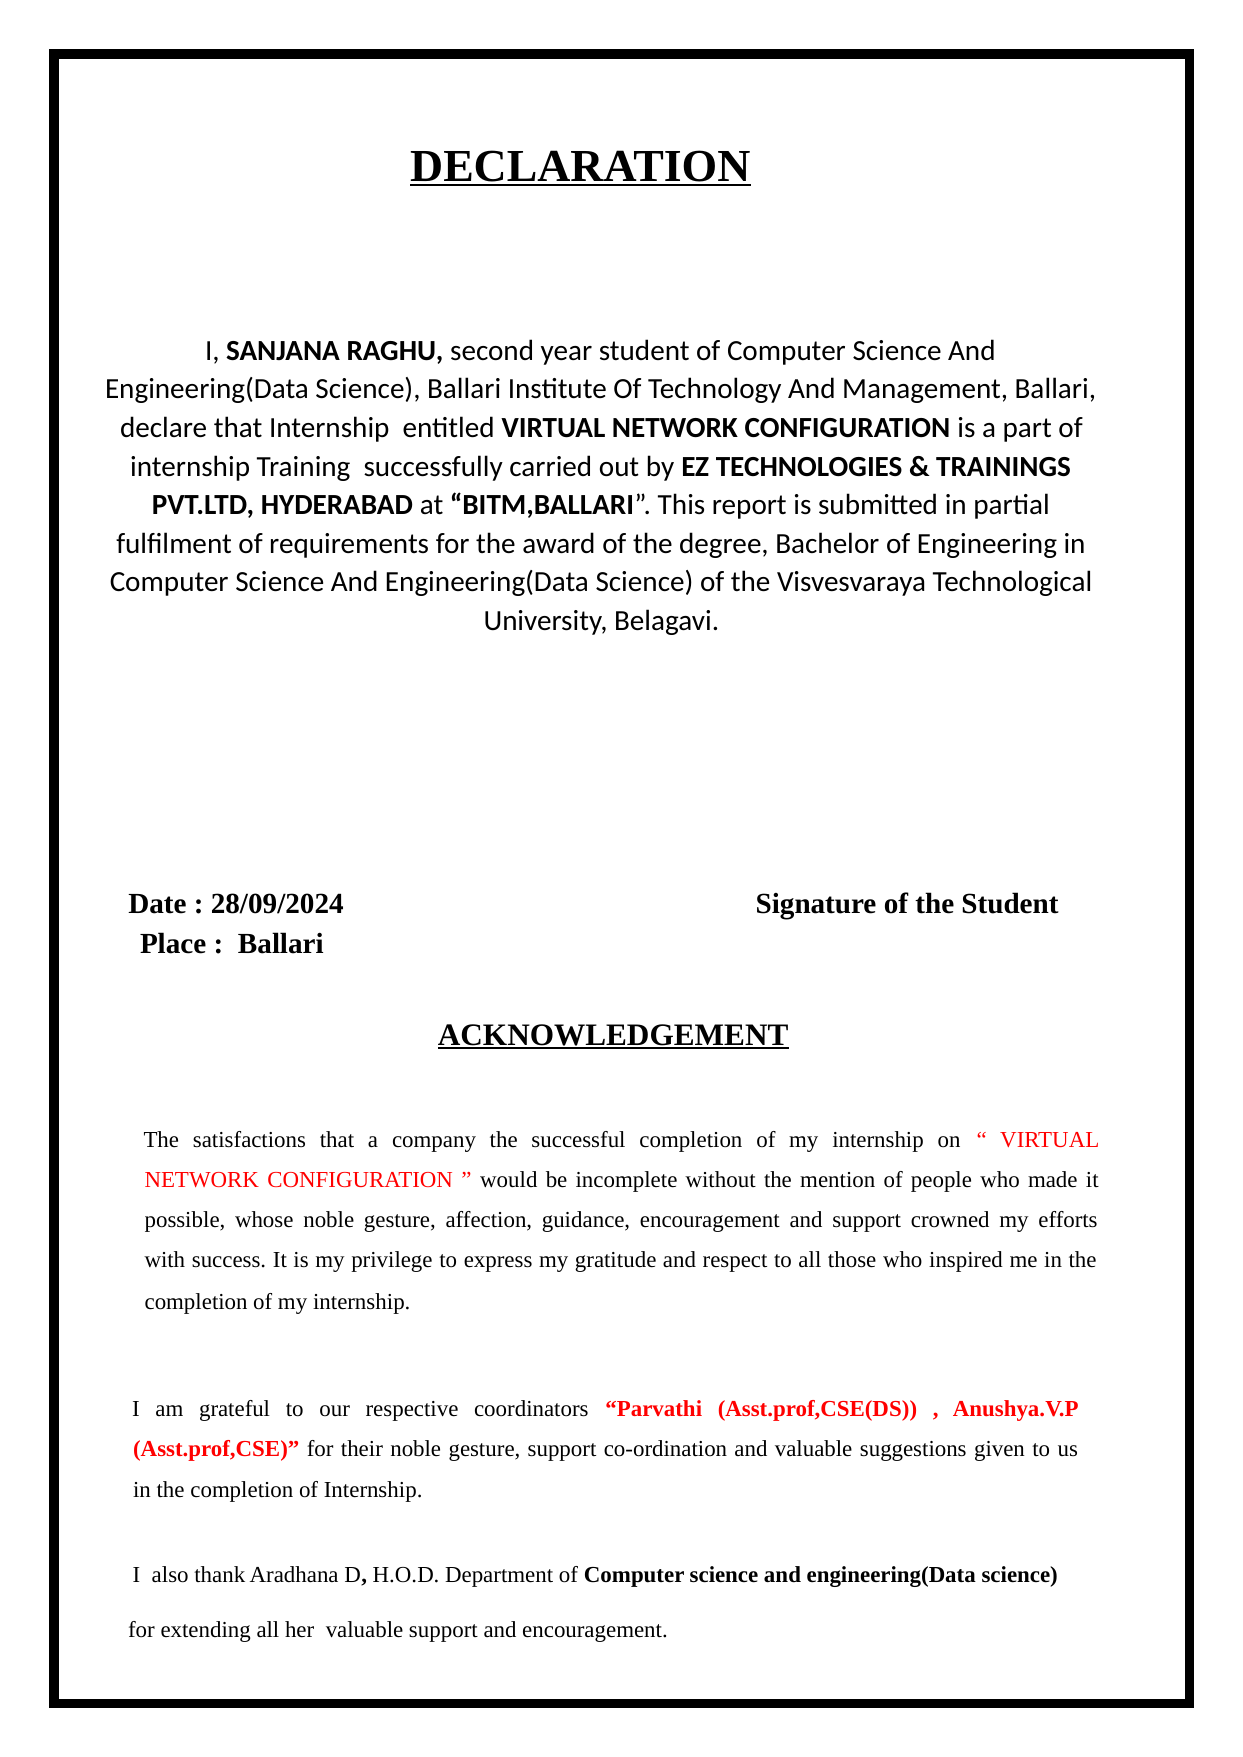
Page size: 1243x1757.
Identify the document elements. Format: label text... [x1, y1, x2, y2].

text I am grateful to our respective coordinators “Parvathi (Asst.prof,CSE(DS)) , Anushya.V.P (Asst.prof,CSE)” for their noble gesture, support co-ordination and valuable suggestions given to us in the completion of Internship. [132, 1395, 1079, 1504]
text I also thank Aradhana D, H.O.D. Department of Computer science and engineering(Data science) [132, 1561, 1099, 1587]
text DECLARATION [102, 138, 1058, 191]
text I, SANJANA RAGHU, second year student of Computer Science And [102, 332, 1098, 368]
text internship Training successfully carried out by EZ TECHNOLOGIES & TRAININGS [102, 448, 1098, 483]
text ACKNOWLEDGEMENT [127, 1016, 1099, 1052]
text for extending all her valuable support and encouragement. [102, 1616, 1099, 1642]
text PVT.LTD, HYDERABAD at “BITM,BALLARI”. This report is submitted in partial fulfilment of requirements for the award of the degree, Bachelor of Engineering in Computer Science And Engineering(Data Science) of the Visvesvaraya Technological University, Belagavi. [102, 486, 1099, 637]
text Engineering(Data Science), Ballari Institute Of Technology And Management, Ballari, declare that Internship entitled VIRTUAL NETWORK CONFIGURATION is a part of [102, 371, 1099, 445]
text Date : 28/09/2024 Signature of the Student [101, 886, 1099, 920]
text Place : Ballari [102, 926, 1099, 959]
text The satisfactions that a company the successful completion of my internship on “ VIRTUAL NETWORK CONFIGURATION ” would be incomplete without the mention of people who made it possible, whose noble gesture, affection, guidance, encouragement and support crowned my efforts with success. It is my privilege to express my gratitude and respect to all those who inspired me in the completion of my internship. [143, 1126, 1099, 1315]
